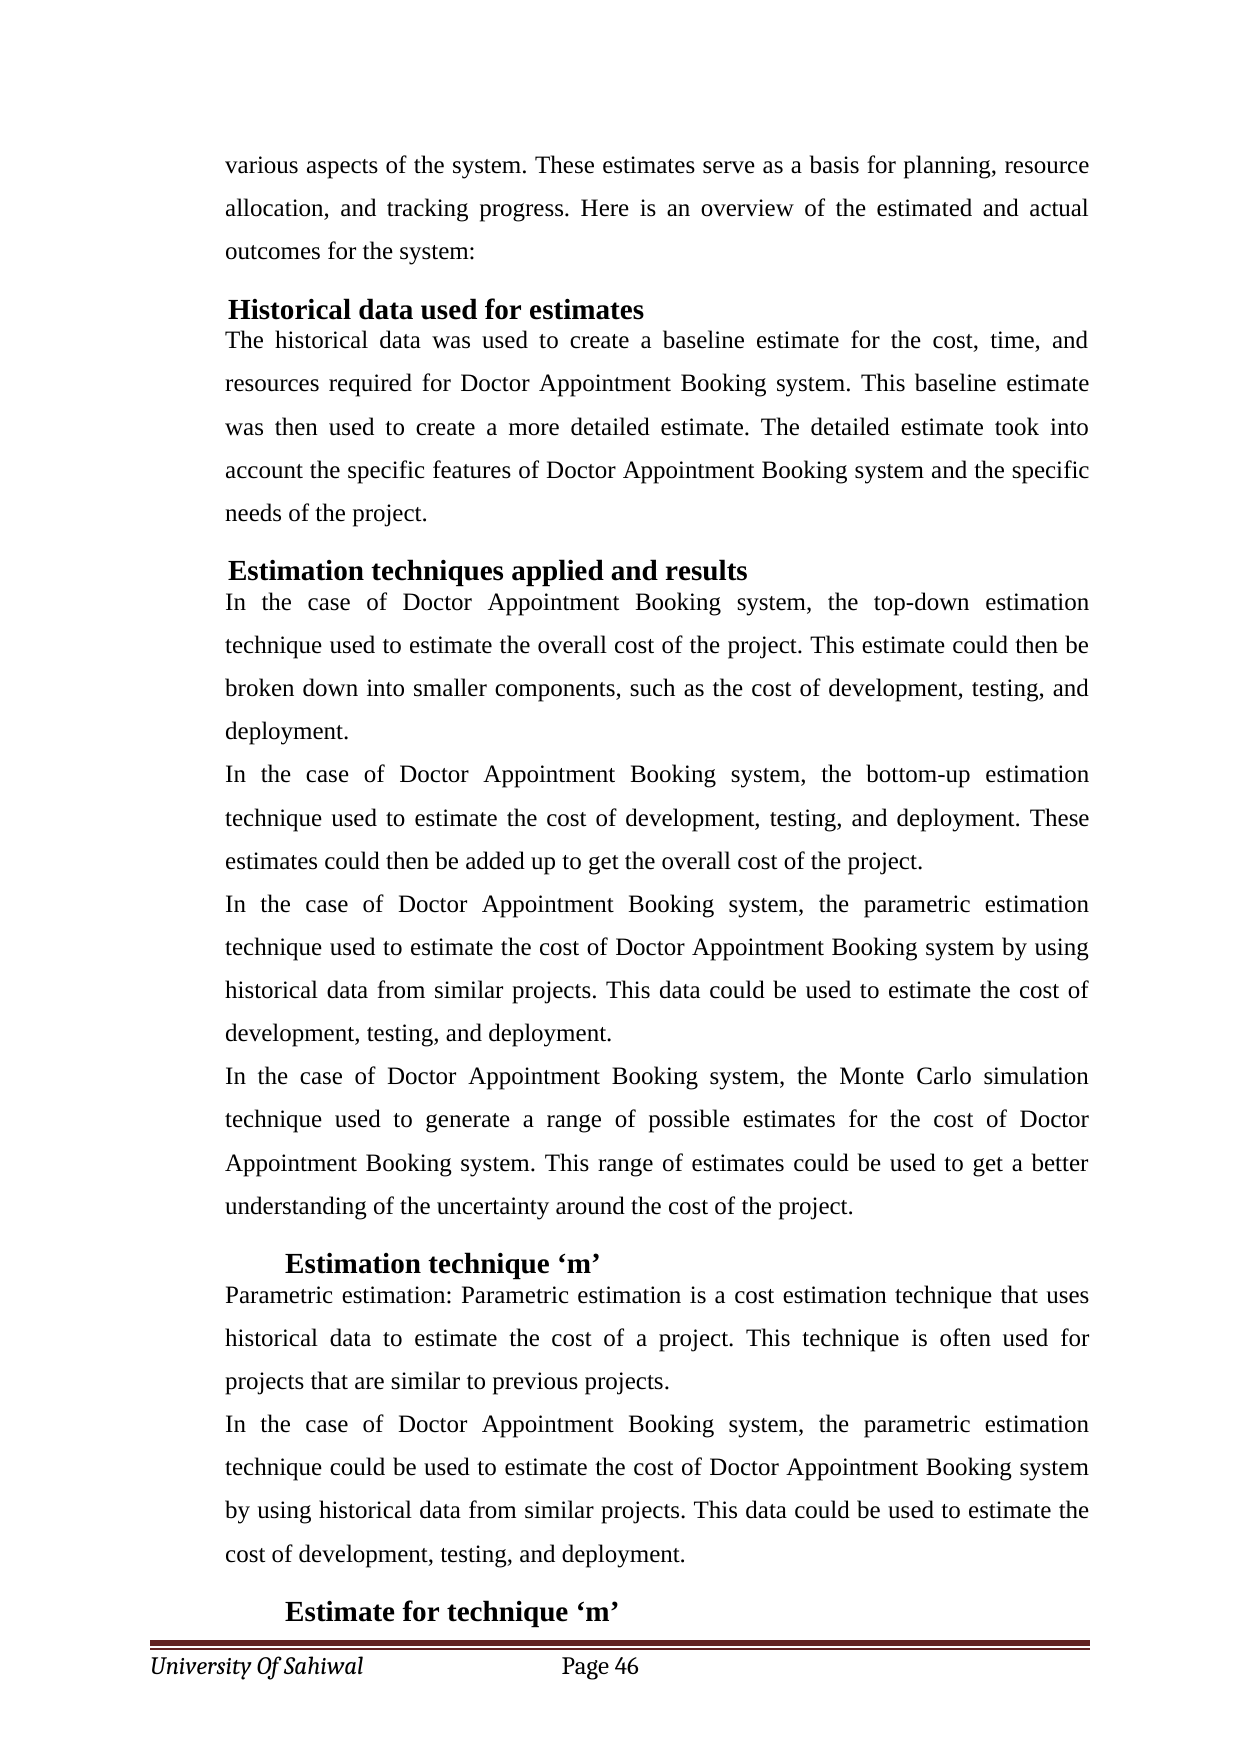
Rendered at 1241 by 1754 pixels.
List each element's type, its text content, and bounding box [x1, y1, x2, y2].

subtitle Estimation technique ‘m’ [285, 1246, 1090, 1280]
text In the case of Doctor Appointment Booking system, the parametric estimation technique could be used to estimate the cost of Doctor Appointment Booking system by using historical data from similar projects. This data could be used to estimate the cost of development, testing, and deployment. [225, 1409, 1090, 1567]
text Parametric estimation: Parametric estimation is a cost estimation technique that uses historical data to estimate the cost of a project. This technique is often used for projects that are similar to previous projects. [225, 1280, 1090, 1395]
text The historical data was used to create a baseline estimate for the cost, time, and resources required for Doctor Appointment Booking system. This baseline estimate was then used to create a more detailed estimate. The detailed estimate took into account the specific features of Doctor Appointment Booking system and the specific needs of the project. [225, 325, 1090, 527]
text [225, 150, 1090, 265]
subtitle Estimation techniques applied and results [228, 553, 1090, 587]
text In the case of Doctor Appointment Booking system, the bottom-up estimation technique used to estimate the cost of development, testing, and deployment. These estimates could then be added up to get the overall cost of the project. [225, 759, 1090, 874]
text In the case of Doctor Appointment Booking system, the Monte Carlo simulation technique used to generate a range of possible estimates for the cost of Doctor Appointment Booking system. This range of estimates could be used to get a better understanding of the uncertainty around the cost of the project. [225, 1061, 1090, 1219]
subtitle Estimate for technique ‘m’ [285, 1594, 1090, 1628]
text In the case of Doctor Appointment Booking system, the top-down estimation technique used to estimate the overall cost of the project. This estimate could then be broken down into smaller components, such as the cost of development, testing, and deployment. [225, 587, 1090, 745]
text In the case of Doctor Appointment Booking system, the parametric estimation technique used to estimate the cost of Doctor Appointment Booking system by using historical data from similar projects. This data could be used to estimate the cost of development, testing, and deployment. [225, 889, 1090, 1047]
subtitle Historical data used for estimates [228, 292, 1090, 325]
